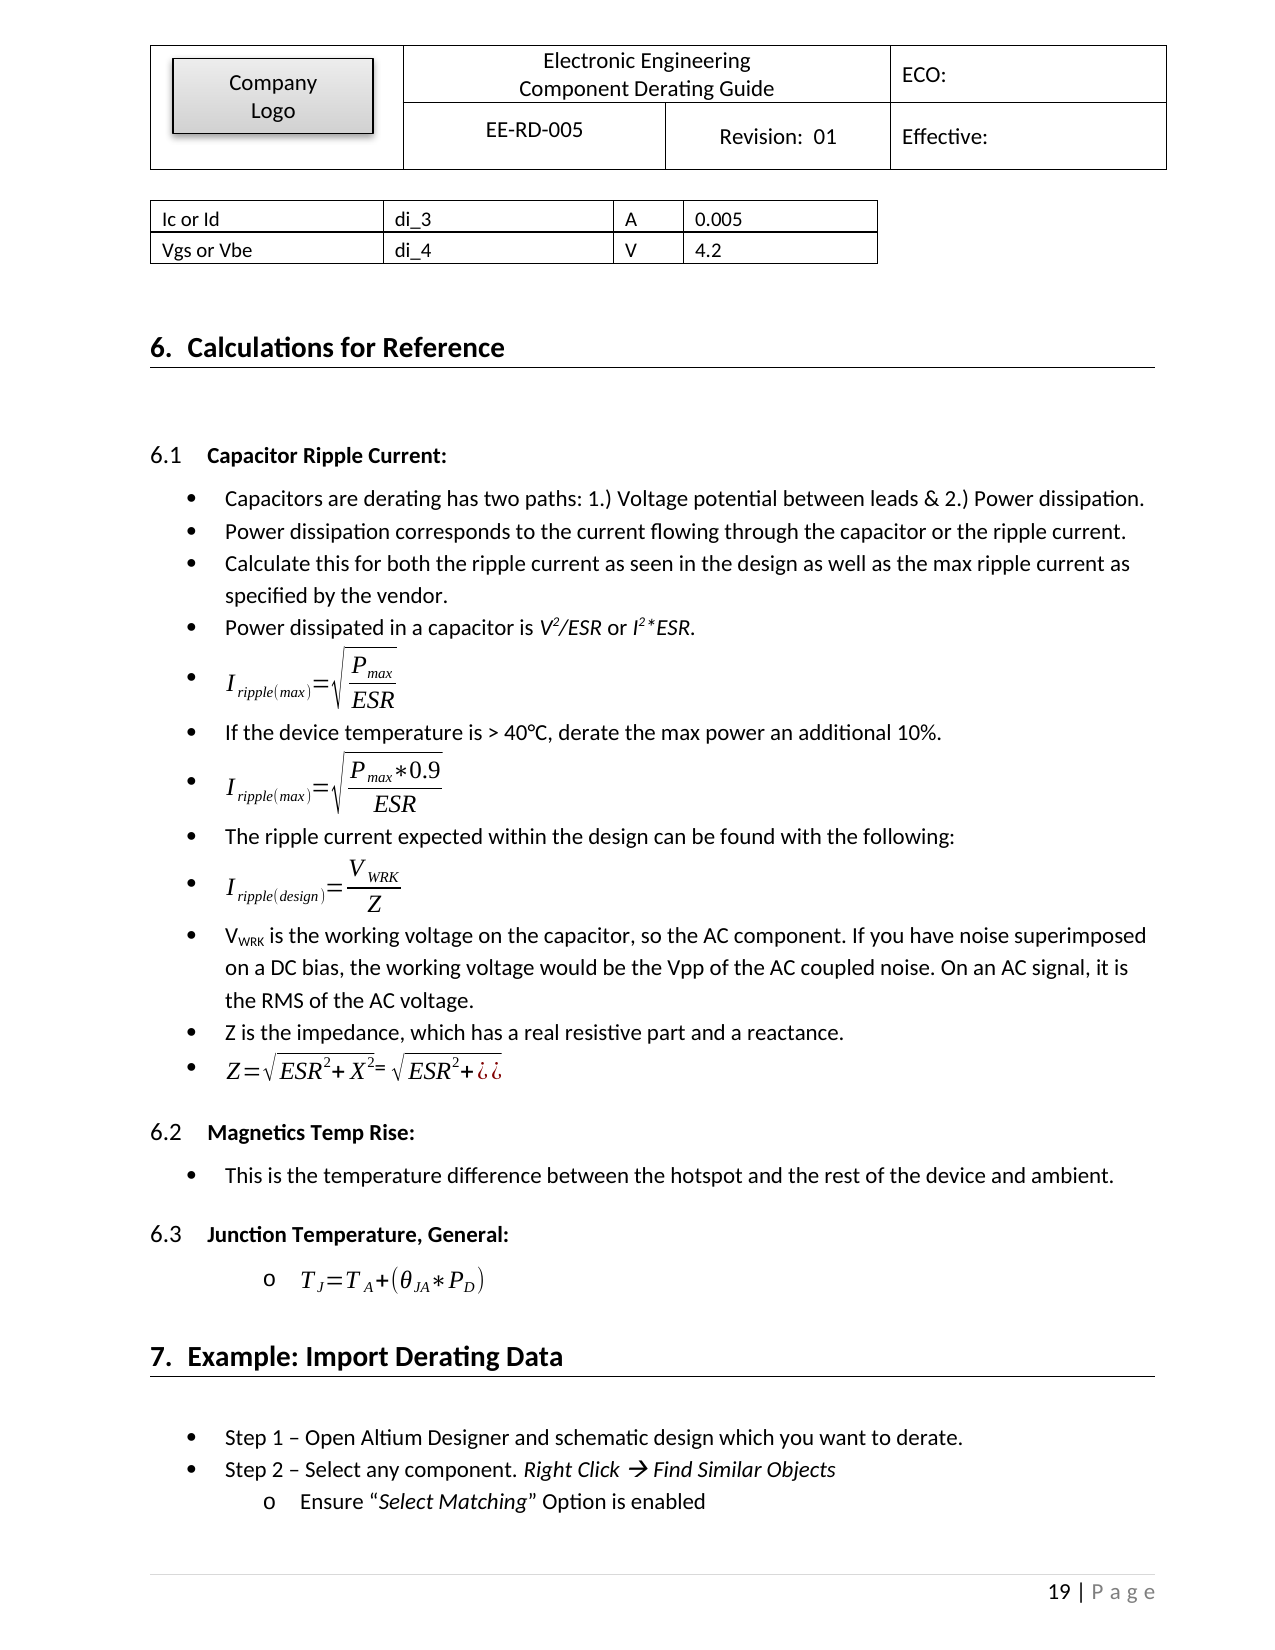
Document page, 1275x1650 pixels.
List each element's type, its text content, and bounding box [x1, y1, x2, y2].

list Z is the impedance, which has a real resistive part and a reactance. [187, 1018, 1155, 1046]
table_cell A [614, 201, 683, 231]
list This is the temperature difference between the hotspot and the rest of the device and ambient. [187, 1161, 1155, 1189]
list Power dissipation corresponds to the current flowing through the capacitor or the ripple current. [187, 517, 1155, 545]
list Step 1 – Open Altium Designer and schematic design which you want to derate. [187, 1423, 1155, 1451]
table_cell 4.2 [684, 233, 877, 263]
list VWRK is the working voltage on the capacitor, so the AC component. If you have noise superimposed on a DC bias, the working voltage would be the Vpp of the AC coupled noise. On an AC signal, it is the RMS of the AC voltage. [187, 921, 1155, 1014]
subtitle Capacitor Ripple Current: [150, 439, 1155, 469]
table_cell 0.005 [684, 201, 877, 231]
subtitle Example: Import Derating Data [150, 1338, 1155, 1376]
table_cell Ic or Id [151, 201, 383, 231]
list Power dissipated in a capacitor is V2/ESR or I2*ESR. [187, 613, 1155, 641]
list = [187, 1050, 1155, 1087]
table_cell di_3 [384, 201, 613, 231]
list Calculate this for both the ripple current as seen in the design as well as the max ripple current as specified by the vendor. [187, 549, 1155, 609]
subtitle Magnetics Temp Rise: [150, 1116, 1155, 1146]
list The ripple current expected within the design can be found with the following: [187, 822, 1155, 850]
list Capacitors are derating has two paths: 1.) Voltage potential between leads & 2.) Power dissipation. [187, 484, 1155, 513]
list Ensure “Select Matching” Option is enabled [262, 1487, 1155, 1517]
table_cell Vgs or Vbe [151, 233, 383, 263]
list Step 2 – Select any component. Right Click Find Similar Objects [187, 1455, 1155, 1483]
list If the device temperature is > 40°C, derate the max power an additional 10%. [187, 718, 1155, 746]
subtitle Calculations for Reference [150, 329, 1155, 367]
subtitle Junction Temperature, General: [150, 1219, 1155, 1249]
table_cell V [614, 233, 683, 263]
table_cell di_4 [384, 233, 613, 263]
